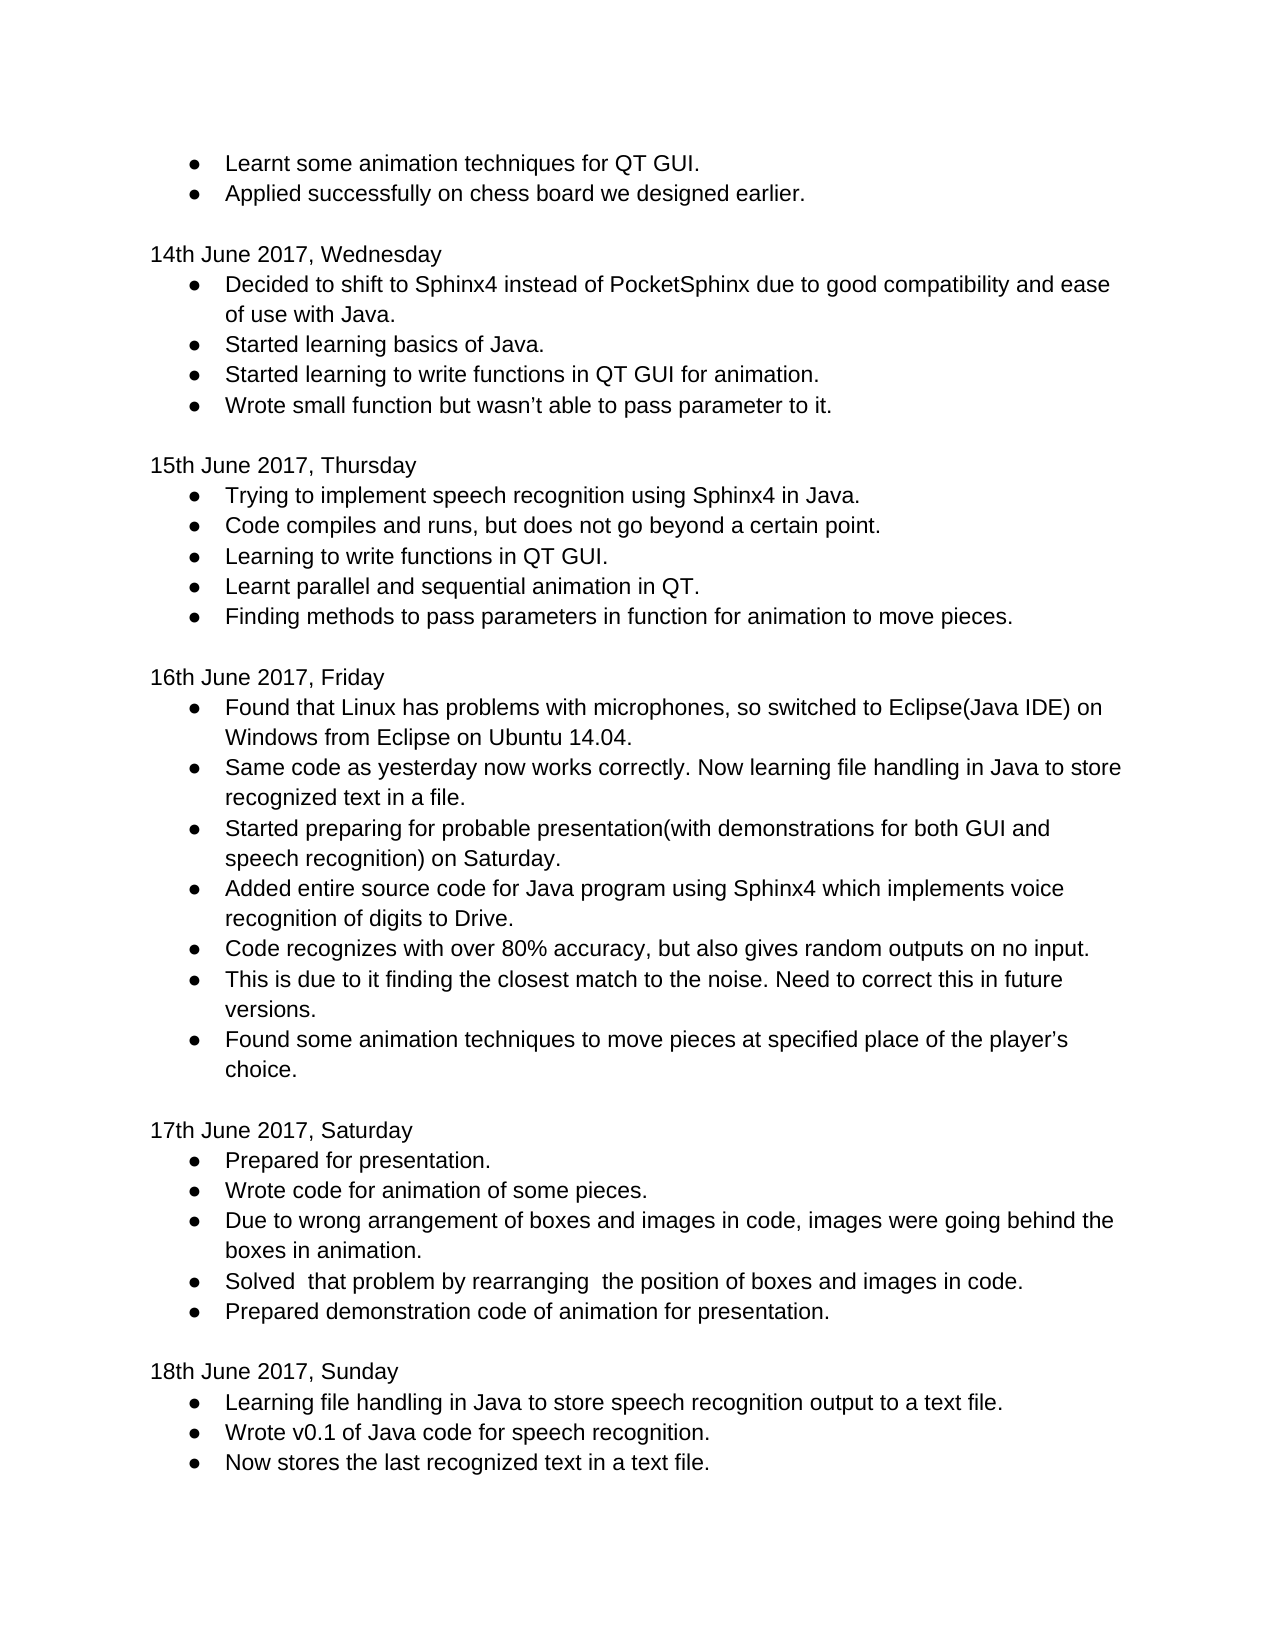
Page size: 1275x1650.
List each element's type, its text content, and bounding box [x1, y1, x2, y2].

list Started learning to write functions in QT GUI for animation. [187, 361, 1125, 388]
list Code compiles and runs, but does not go beyond a certain point. [187, 512, 1125, 539]
list Wrote small function but wasn’t able to pass parameter to it. [187, 392, 1125, 418]
list Learnt some animation techniques for QT GUI. [187, 150, 1125, 176]
list Applied successfully on chess board we designed earlier. [187, 180, 1125, 207]
list This is due to it finding the closest match to the noise. Need to correct this in future versions. [187, 966, 1125, 1022]
list Trying to implement speech recognition using Sphinx4 in Java. [187, 482, 1125, 509]
list Decided to shift to Sphinx4 instead of PocketSphinx due to good compatibility and ease of use with Java. [187, 271, 1125, 327]
list Started learning basics of Java. [187, 331, 1125, 358]
list Learning file handling in Java to store speech recognition output to a text file. [187, 1388, 1125, 1415]
list Added entire source code for Java program using Sphinx4 which implements voice recognition of digits to Drive. [187, 875, 1125, 932]
list Finding methods to pass parameters in function for animation to move pieces. [187, 603, 1125, 629]
list Wrote code for animation of some pieces. [187, 1177, 1125, 1203]
text 18th June 2017, Sunday [150, 1358, 1125, 1385]
list Started preparing for probable presentation(with demonstrations for both GUI and speech recognition) on Saturday. [187, 814, 1125, 871]
text 16th June 2017, Friday [150, 663, 1125, 690]
list Learning to write functions in QT GUI. [187, 543, 1125, 569]
list Same code as yesterday now works correctly. Now learning file handling in Java to store recognized text in a file. [187, 754, 1125, 811]
text 14th June 2017, Wednesday [150, 241, 1125, 267]
list Now stores the last recognized text in a text file. [187, 1449, 1125, 1475]
list Prepared demonstration code of animation for presentation. [187, 1298, 1125, 1324]
list Learnt parallel and sequential animation in QT. [187, 573, 1125, 599]
list Solved that problem by rearranging the position of boxes and images in code. [187, 1268, 1125, 1294]
list Code recognizes with over 80% accuracy, but also gives random outputs on no input. [187, 935, 1125, 962]
list Found that Linux has problems with microphones, so switched to Eclipse(Java IDE) on Windows from Eclipse on Ubuntu 14.04. [187, 694, 1125, 750]
list Found some animation techniques to move pieces at specified place of the player’s choice. [187, 1026, 1125, 1083]
list Wrote v0.1 of Java code for speech recognition. [187, 1419, 1125, 1445]
text 15th June 2017, Thursday [150, 452, 1125, 478]
list Due to wrong arrangement of boxes and images in code, images were going behind the boxes in animation. [187, 1207, 1125, 1264]
text 17th June 2017, Saturday [150, 1117, 1125, 1143]
list Prepared for presentation. [187, 1147, 1125, 1173]
